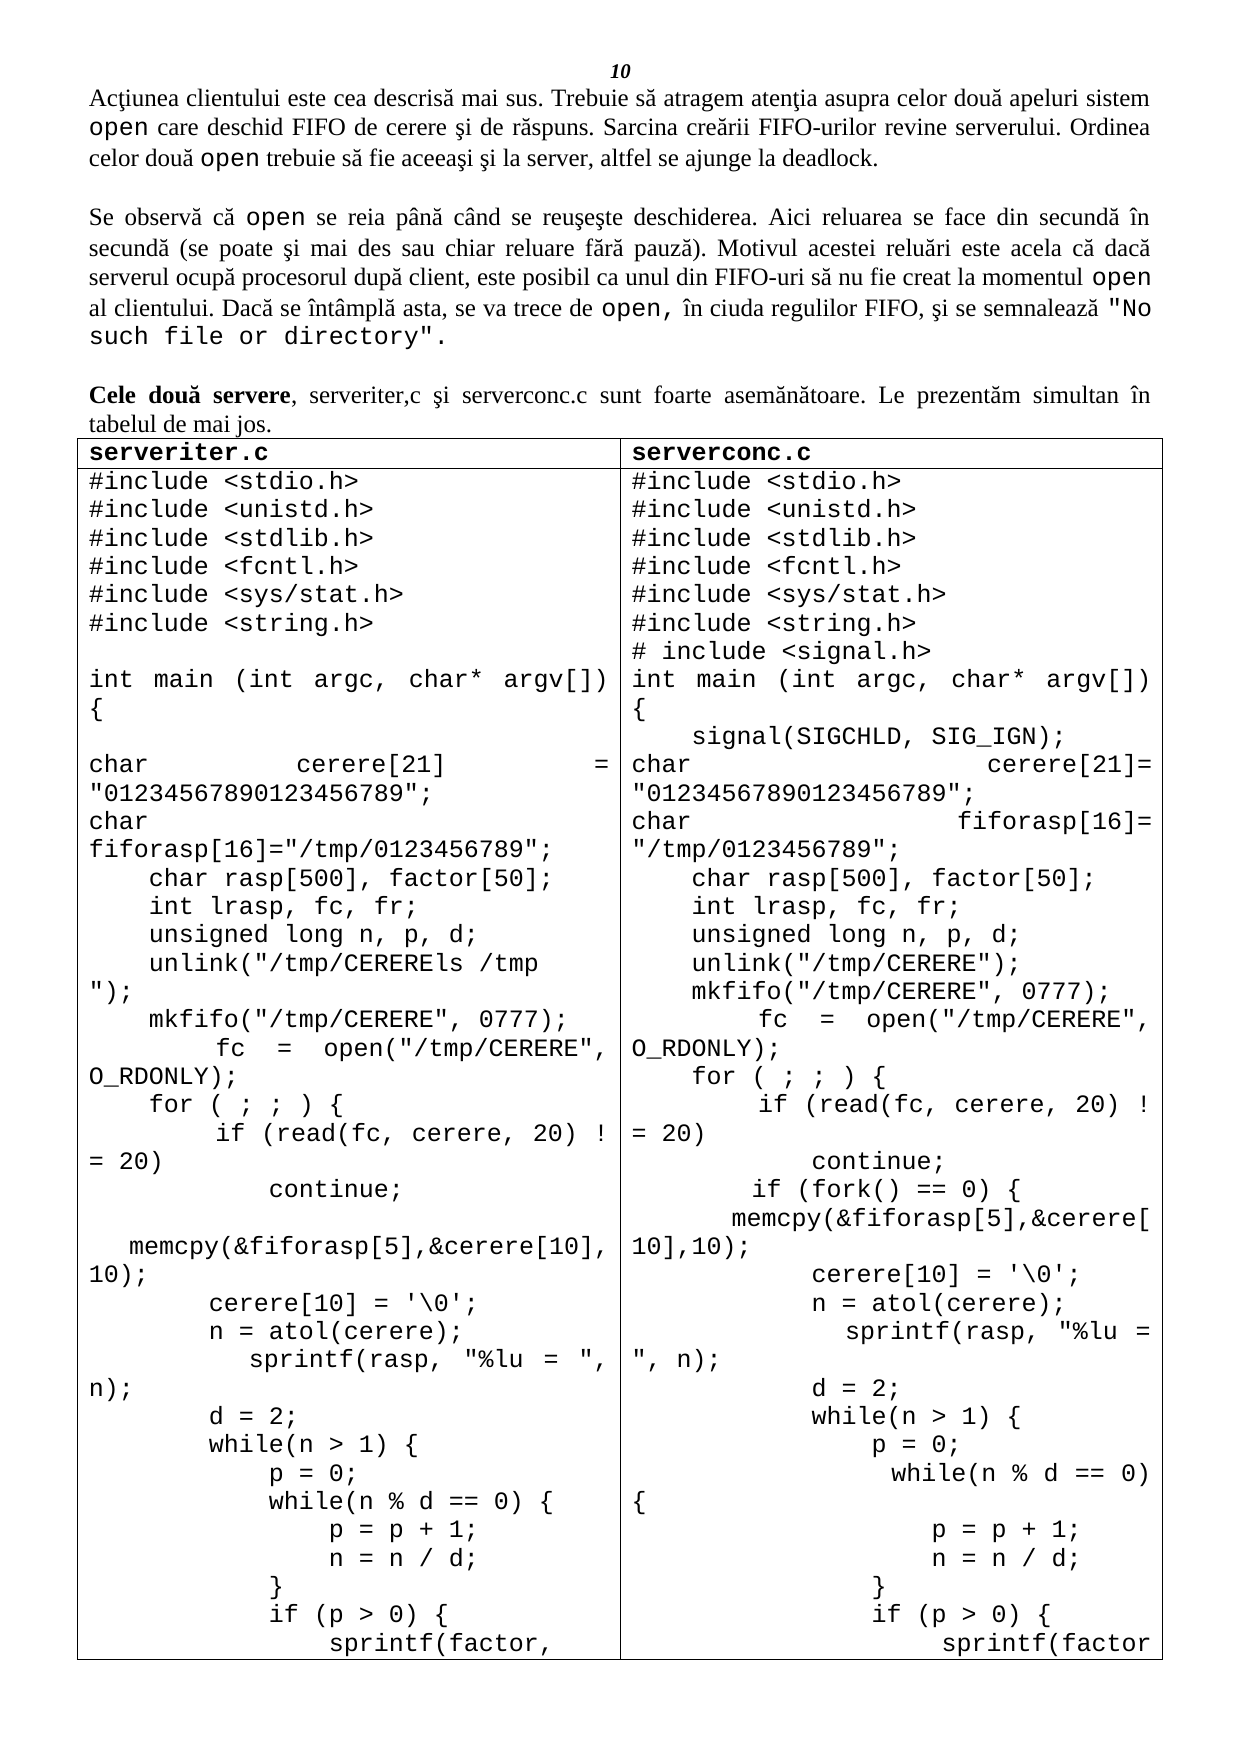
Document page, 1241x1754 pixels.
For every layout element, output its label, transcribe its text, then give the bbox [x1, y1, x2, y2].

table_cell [78, 469, 620, 1658]
table_header serverconc.c [621, 439, 1162, 467]
text Se observă că open se reia până când se reuşeşte deschiderea. Aici reluarea se face din secundă în secundă (se poate şi mai des sau chiar reluare fără pauză). Motivul acestei reluări este acela că dacă serverul ocupă procesorul după client, este posibil ca unul din FIFO-uri să nu fie creat la momentul open al clientului. Dacă se întâmplă asta, se va trece de open, în ciuda regulilor FIFO, şi se semnalează "No such file or directory". [89, 202, 1152, 352]
text Cele două servere, serveriter,c şi serverconc.c sunt foarte asemănătoare. Le prezentăm simultan în tabelul de mai jos. [89, 381, 1152, 438]
table_header serveriter.c [78, 439, 620, 467]
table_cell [621, 469, 1162, 1658]
text Acţiunea clientului este cea descrisă mai sus. Trebuie să atragem atenţia asupra celor două apeluri sistem open care deschid FIFO de cerere şi de răspuns. Sarcina creării FIFO-urilor revine serverului. Ordinea celor două open trebuie să fie aceeaşi şi la server, altfel se ajunge la deadlock. [89, 83, 1152, 173]
